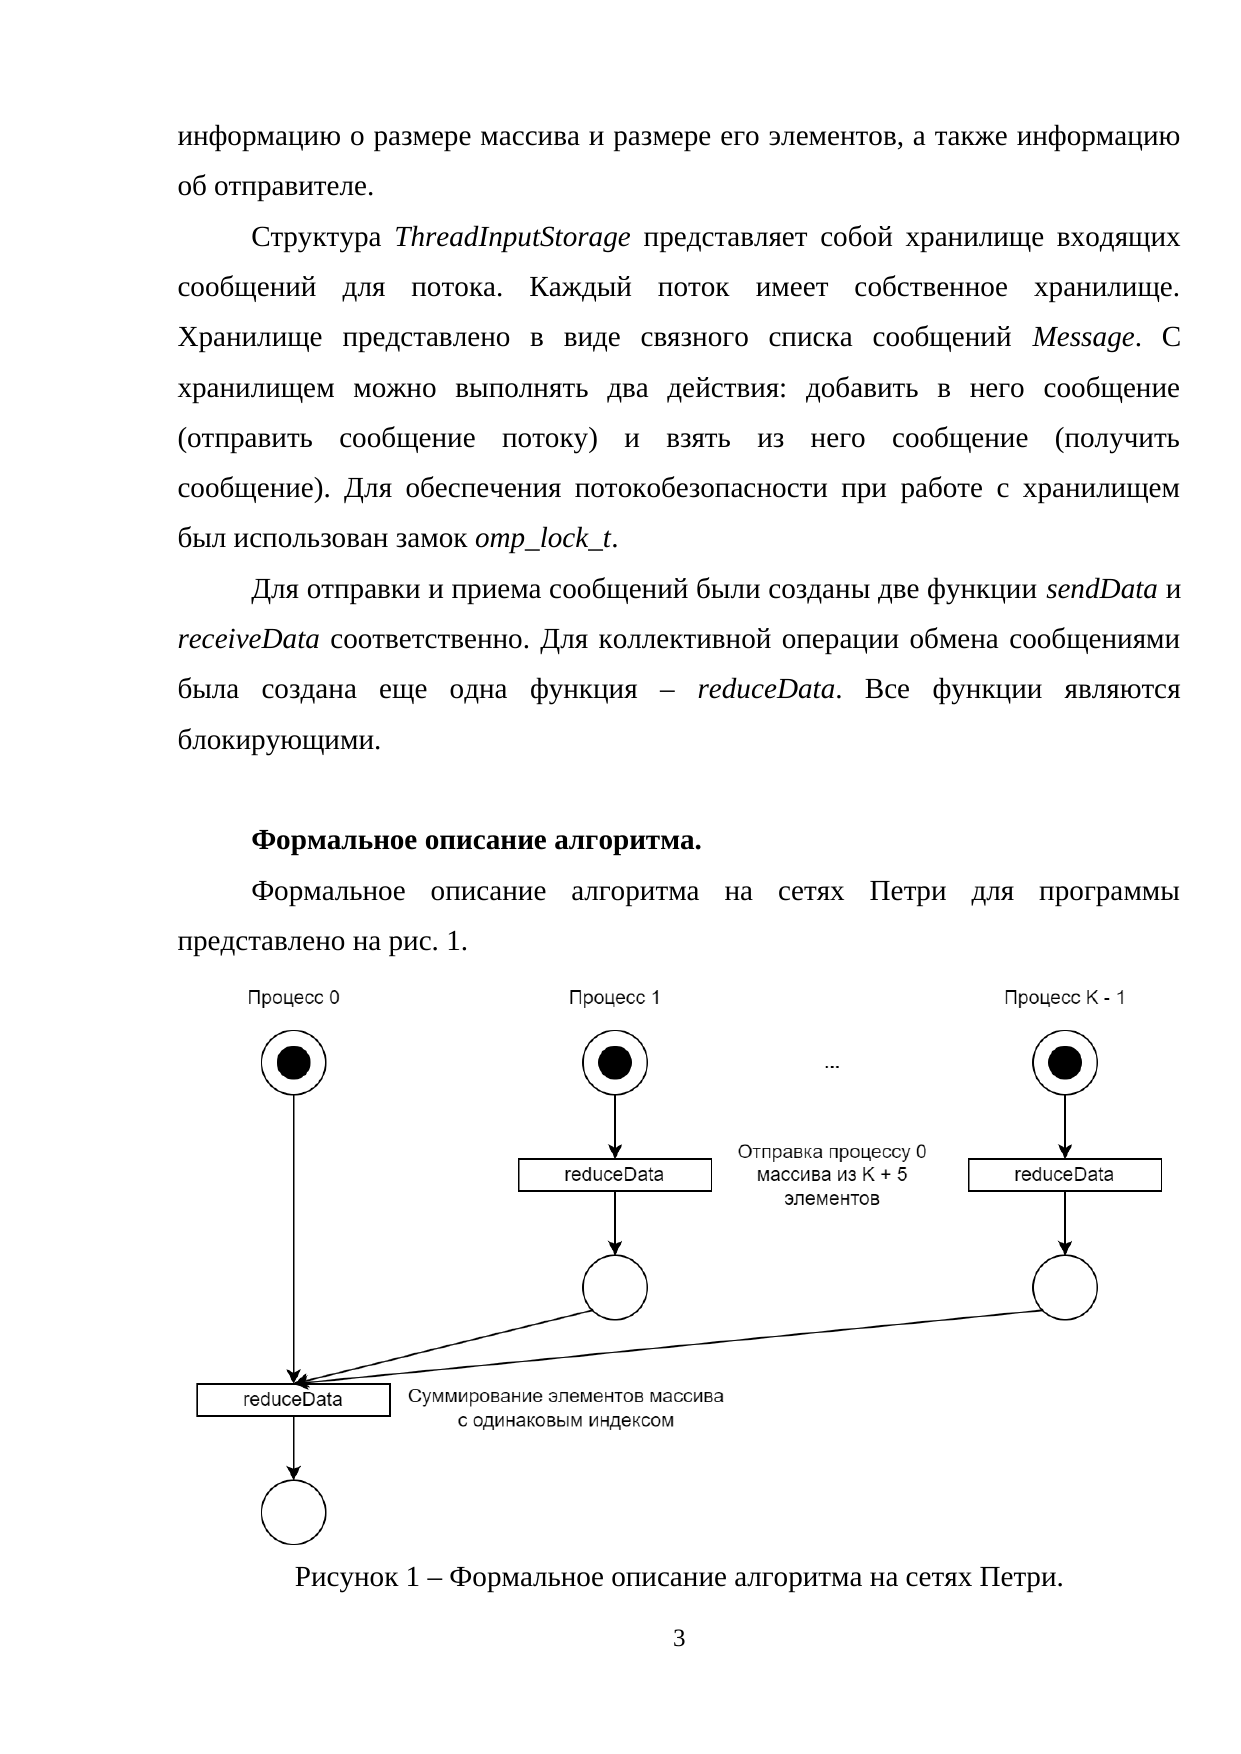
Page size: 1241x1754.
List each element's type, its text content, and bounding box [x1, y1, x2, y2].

text Структура ThreadInputStorage представляет собой хранилище входящих сообщений для потока. Каждый поток имеет собственное хранилище. Хранилище представлено в виде связного списка сообщений Message. С хранилищем можно выполнять два действия: добавить в него сообщение (отправить сообщение потоку) и взять из него сообщение (получить сообщение). Для обеспечения потокобезопасности при работе с хранилищем был использован замок omp_lock_t. [177, 219, 1181, 554]
text Для отправки и приема сообщений были созданы две функции sendData и receiveData соответственно. Для коллективной операции обмена сообщениями была создана еще одна функция – reduceData. Все функции являются блокирующими. [177, 571, 1181, 755]
text Рисунок 1 – Формальное описание алгоритма на сетях Петри. [177, 1559, 1181, 1593]
text Формальное описание алгоритма на сетях Петри для программы представлено на рис. 1. [177, 873, 1181, 957]
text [177, 118, 1181, 202]
text Формальное описание алгоритма. [177, 822, 1181, 856]
picture [196, 973, 1162, 1545]
